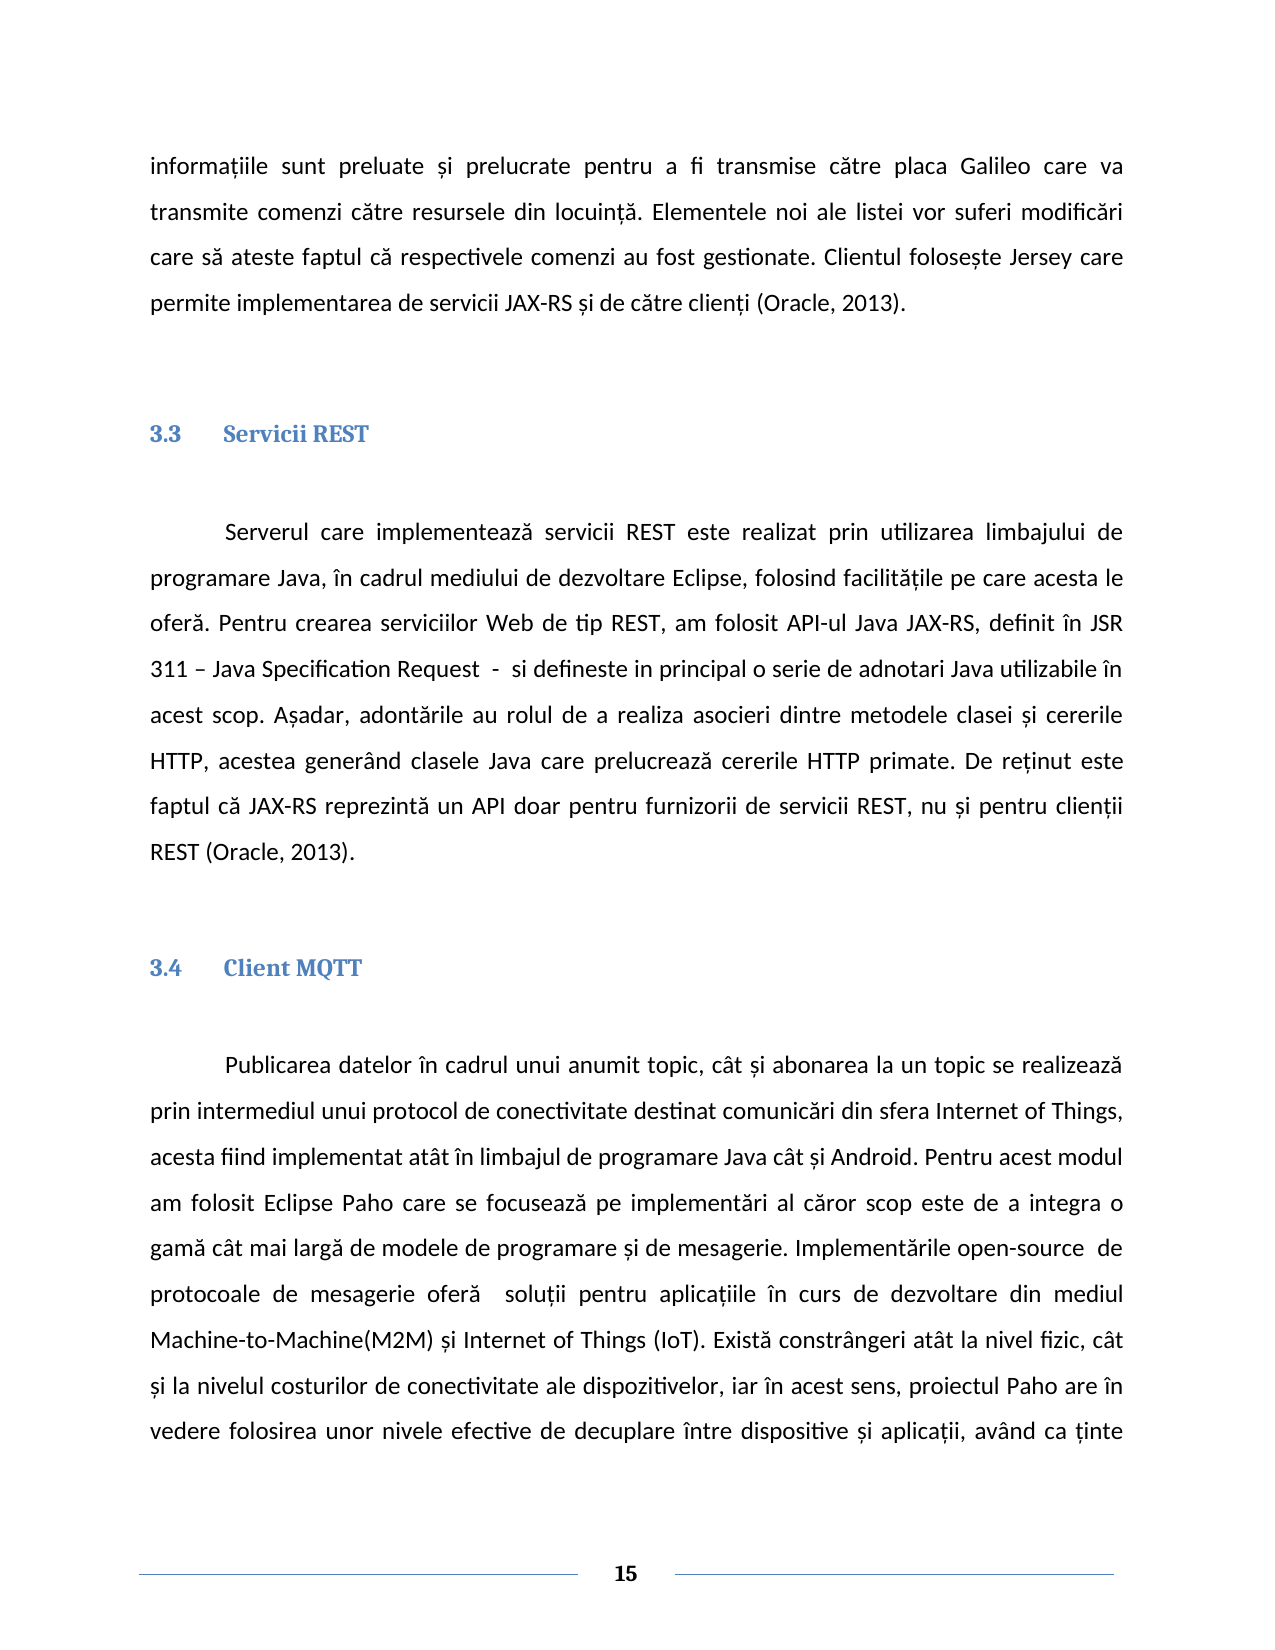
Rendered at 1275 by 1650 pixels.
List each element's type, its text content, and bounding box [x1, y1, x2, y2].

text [150, 150, 1125, 318]
subtitle 3.4 Client MQTT [150, 954, 1125, 983]
subtitle 3.3 Servicii REST [150, 420, 1125, 449]
text Serverul care implementează servicii REST este realizat prin utilizarea limbajului de programare Java, în cadrul mediului de dezvoltare Eclipse, folosind facilitățile pe care acesta le oferă. Pentru crearea serviciilor Web de tip REST, am folosit API-ul Java JAX-RS, definit în JSR 311 – Java Specification Request - si defineste in principal o serie de adnotari Java utilizabile în acest scop. Așadar, adontările au rolul de a realiza asocieri dintre metodele clasei și cererile HTTP, acestea generând clasele Java care prelucrează cererile HTTP primate. De reținut este faptul că JAX-RS reprezintă un API doar pentru furnizorii de servicii REST, nu și pentru clienții REST. [150, 516, 1125, 867]
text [150, 1050, 1125, 1446]
